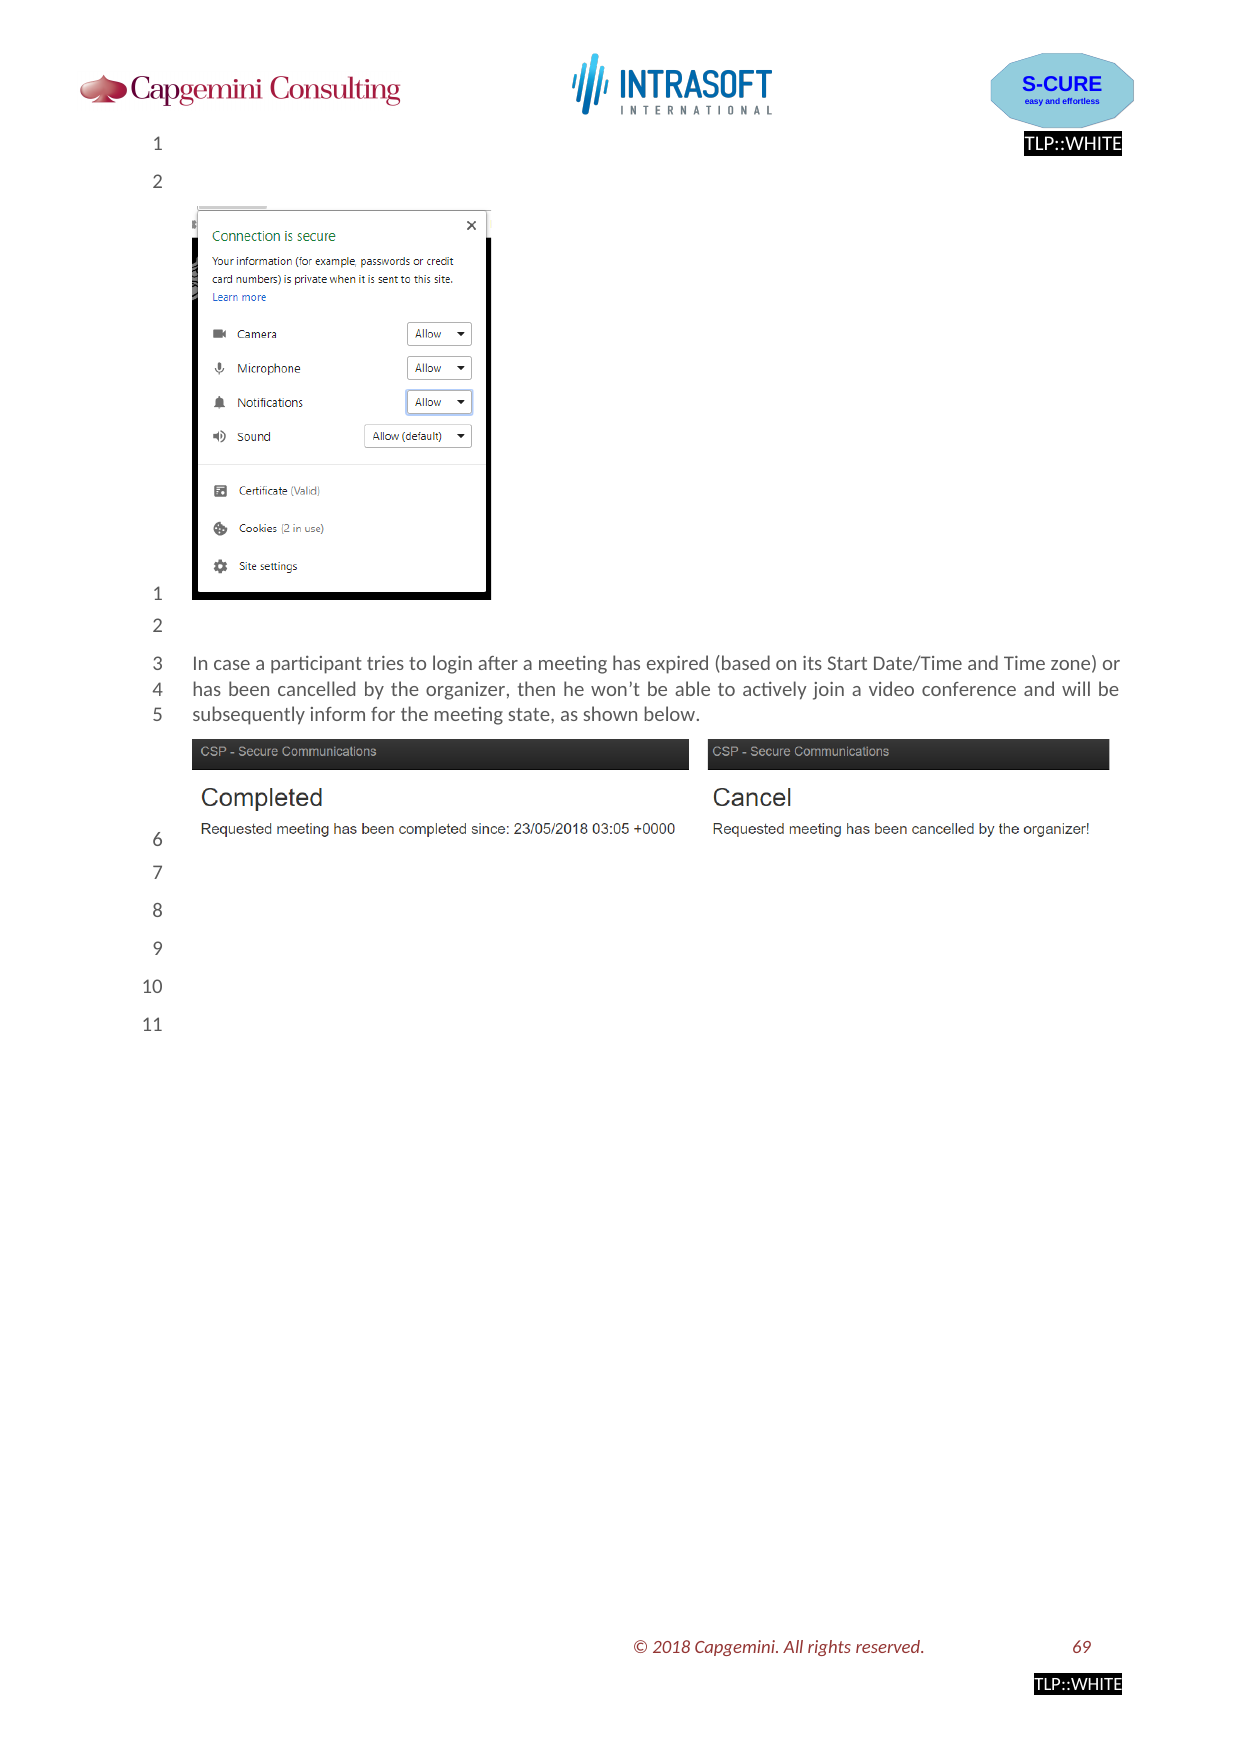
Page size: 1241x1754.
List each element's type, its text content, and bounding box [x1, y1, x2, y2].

picture [192, 206, 492, 600]
picture [571, 52, 773, 116]
text In case a participant tries to login after a meeting has expired (based on its Start Date/Time and Time zone) or has been cancelled by the organizer, then he won’t be able to actively join a video conference and will be subsequently inform for the meeting state, as shown below. [192, 650, 1122, 727]
picture [192, 739, 689, 847]
picture [707, 739, 1110, 847]
